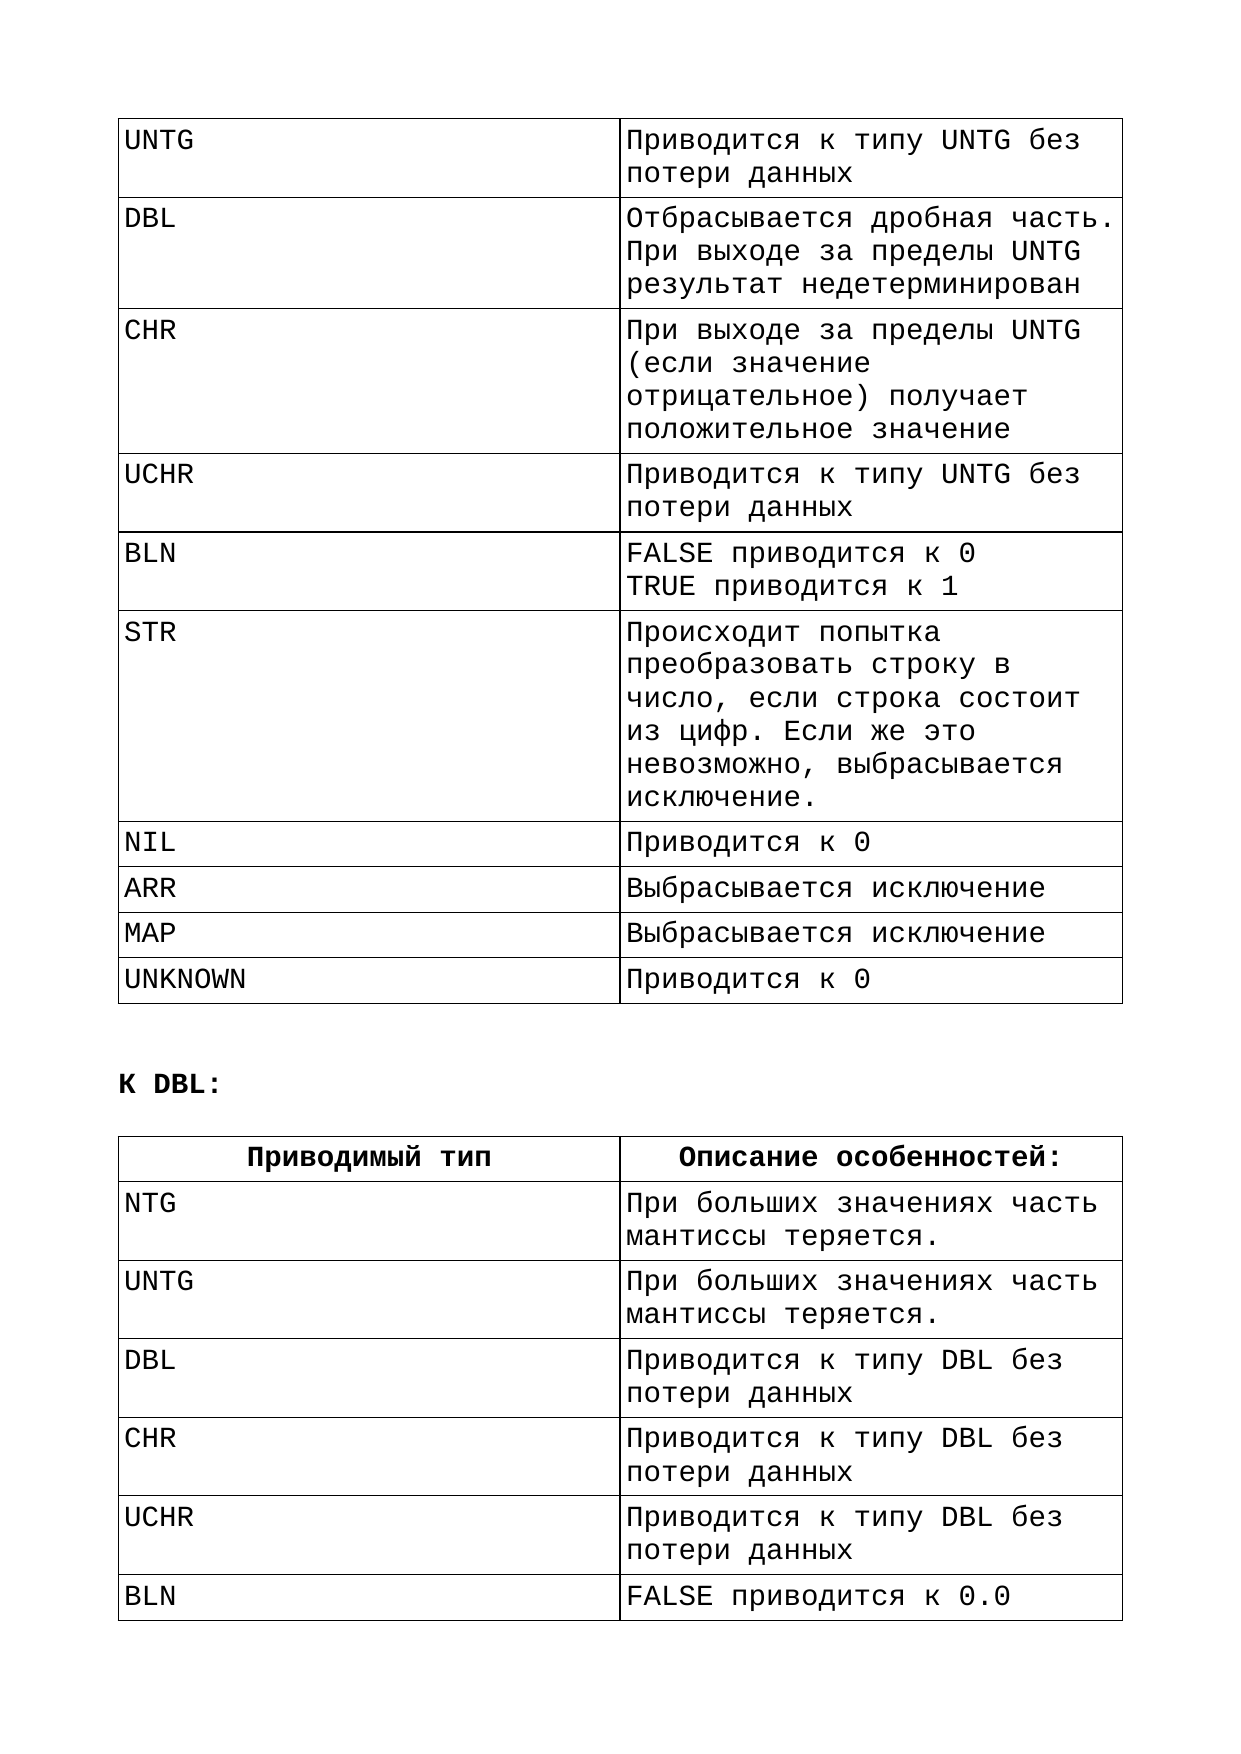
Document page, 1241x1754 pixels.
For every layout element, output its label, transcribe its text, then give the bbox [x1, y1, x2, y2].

table_cell DBL [119, 1339, 619, 1417]
table_cell Приводится к типу UNTG без потери данных [621, 119, 1122, 197]
table_cell CHR [119, 1418, 619, 1495]
table_cell NIL [119, 822, 619, 866]
table_cell Отбрасывается дробная часть. При выходе за пределы UNTG результат недетерминирован [621, 198, 1122, 308]
table_cell DBL [119, 198, 619, 308]
table_cell NTG [119, 1182, 619, 1260]
table_cell Приводится к 0 [621, 822, 1122, 866]
table_cell Происходит попытка преобразовать строку в число, если строка состоит из цифр. Если же это невозможно, выбрасывается исключение. [621, 611, 1122, 821]
table_cell MAP [119, 913, 619, 957]
table_cell Выбрасывается исключение [621, 867, 1122, 912]
text К DBL: [118, 1070, 1122, 1103]
table_cell UNKNOWN [119, 958, 619, 1003]
table_cell ARR [119, 867, 619, 912]
table_cell Приводится к типу DBL без потери данных [621, 1496, 1122, 1574]
table_cell FALSE приводится к 0 TRUE приводится к 1 [621, 533, 1122, 610]
table_cell Приводится к 0 [621, 958, 1122, 1003]
table_cell Приводится к типу DBL без потери данных [621, 1339, 1122, 1417]
table_cell CHR [119, 309, 619, 453]
table_cell Выбрасывается исключение [621, 913, 1122, 957]
table_cell BLN [119, 1575, 619, 1619]
table_cell Приводится к типу DBL без потери данных [621, 1418, 1122, 1495]
table_cell BLN [119, 533, 619, 610]
table_cell UNTG [119, 1261, 619, 1338]
table_cell При выходе за пределы UNTG (если значение отрицательное) получает положительное значение [621, 309, 1122, 453]
table_cell Приводится к типу UNTG без потери данных [621, 454, 1122, 531]
table_cell STR [119, 611, 619, 821]
table_cell При больших значениях часть мантиссы теряется. [621, 1182, 1122, 1260]
table_cell FALSE приводится к 0.0 TRUE приводится к 1.0 [621, 1575, 1122, 1619]
table_cell UCHR [119, 454, 619, 531]
table_header Приводимый тип [119, 1137, 619, 1181]
table_cell UCHR [119, 1496, 619, 1574]
table_header Описание особенностей: [621, 1137, 1122, 1181]
table_cell UNTG [119, 119, 619, 197]
table_cell При больших значениях часть мантиссы теряется. [621, 1261, 1122, 1338]
